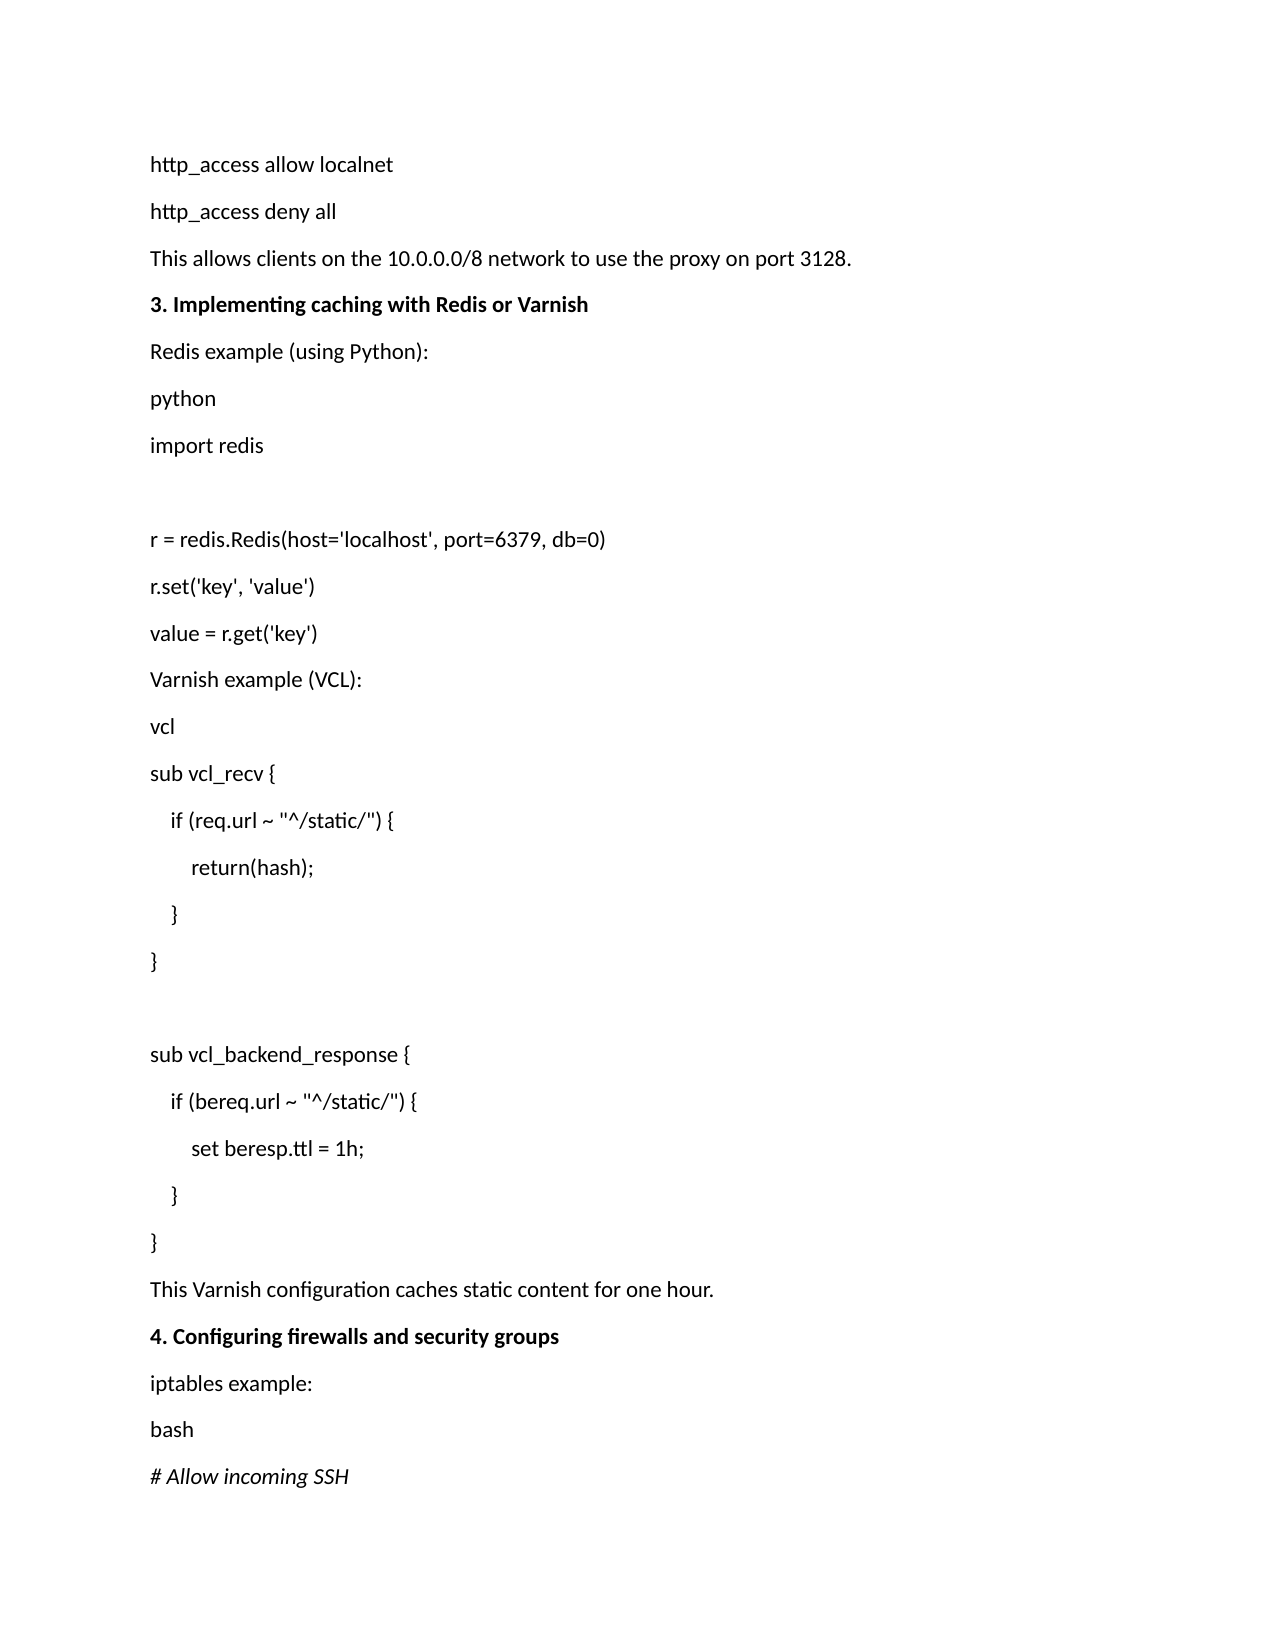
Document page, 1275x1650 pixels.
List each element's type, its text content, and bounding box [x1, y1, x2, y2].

text Redis example (using Python): [150, 337, 1125, 366]
text http_access allow localnet [150, 150, 1125, 178]
text r = redis.Redis(host='localhost', port=6379, db=0) [150, 525, 1125, 553]
text r.set('key', 'value') [150, 572, 1125, 600]
text } [150, 947, 1125, 975]
text if (req.url ~ "^/static/") { [150, 806, 1125, 834]
text bash [150, 1416, 1125, 1444]
text import redis [150, 431, 1125, 459]
text # Allow incoming SSH [150, 1462, 1125, 1491]
text 4. Configuring firewalls and security groups [150, 1322, 1125, 1350]
text sub vcl_backend_response { [150, 1041, 1125, 1069]
text } [150, 900, 1125, 928]
text This Varnish configuration caches static content for one hour. [150, 1275, 1125, 1303]
text if (bereq.url ~ "^/static/") { [150, 1087, 1125, 1116]
text python [150, 384, 1125, 412]
text return(hash); [150, 853, 1125, 881]
text set beresp.ttl = 1h; [150, 1134, 1125, 1162]
text vcl [150, 712, 1125, 741]
text } [150, 1228, 1125, 1256]
text value = r.get('key') [150, 619, 1125, 647]
text sub vcl_recv { [150, 759, 1125, 787]
text Varnish example (VCL): [150, 666, 1125, 694]
text http_access deny all [150, 197, 1125, 225]
text iptables example: [150, 1369, 1125, 1397]
text 3. Implementing caching with Redis or Varnish [150, 291, 1125, 319]
text This allows clients on the 10.0.0.0/8 network to use the proxy on port 3128. [150, 244, 1125, 272]
text } [150, 1181, 1125, 1209]
